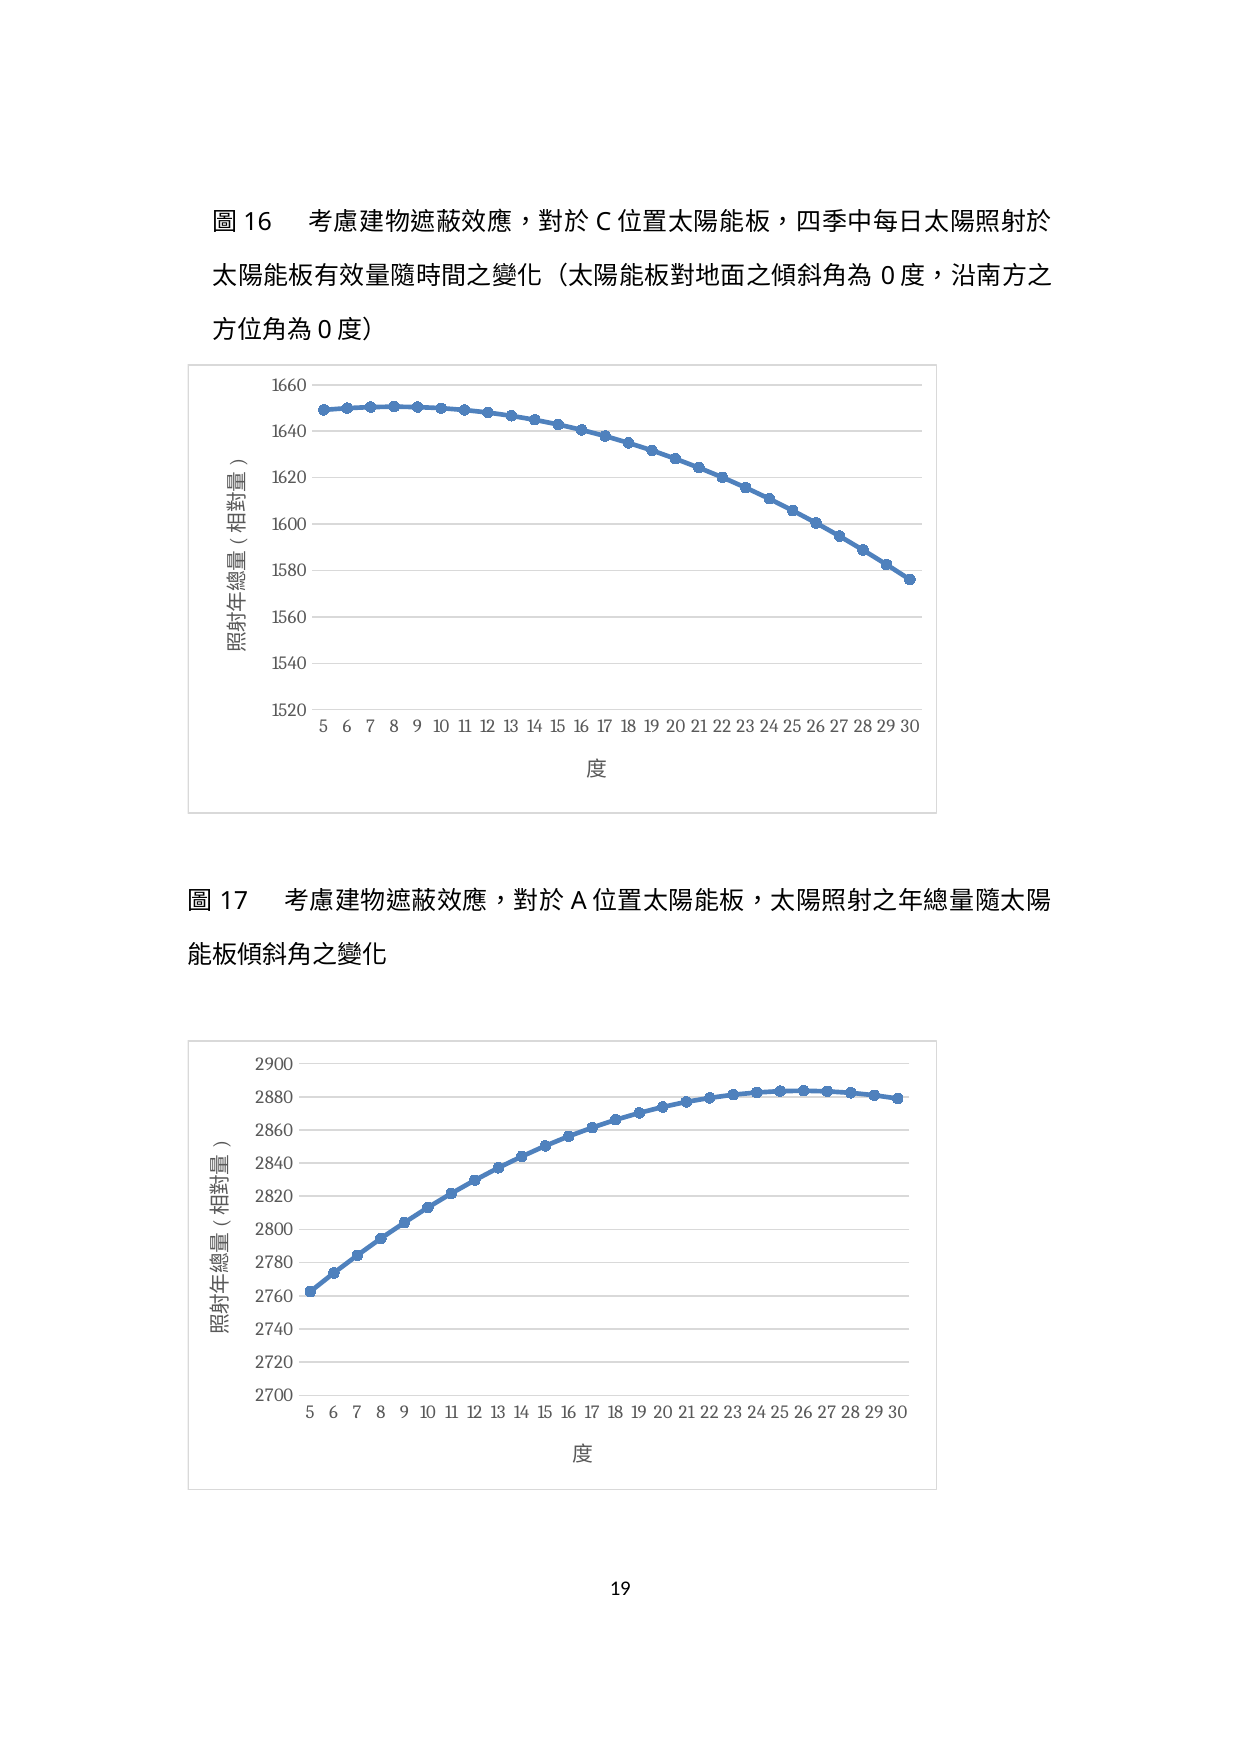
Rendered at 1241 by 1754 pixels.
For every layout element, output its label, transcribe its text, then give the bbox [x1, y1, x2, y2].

text 圖 17 考慮建物遮蔽效應，對於A位置太陽能板，太陽照射之年總量隨太陽能板傾斜角之變化 [187, 880, 1053, 971]
text 圖16 考慮建物遮蔽效應，對於C位置太陽能板，四季中每日太陽照射於太陽能板有效量隨時間之變化（太陽能板對地面之傾斜角為0度，沿南方之方位角為0度） [212, 201, 1053, 346]
